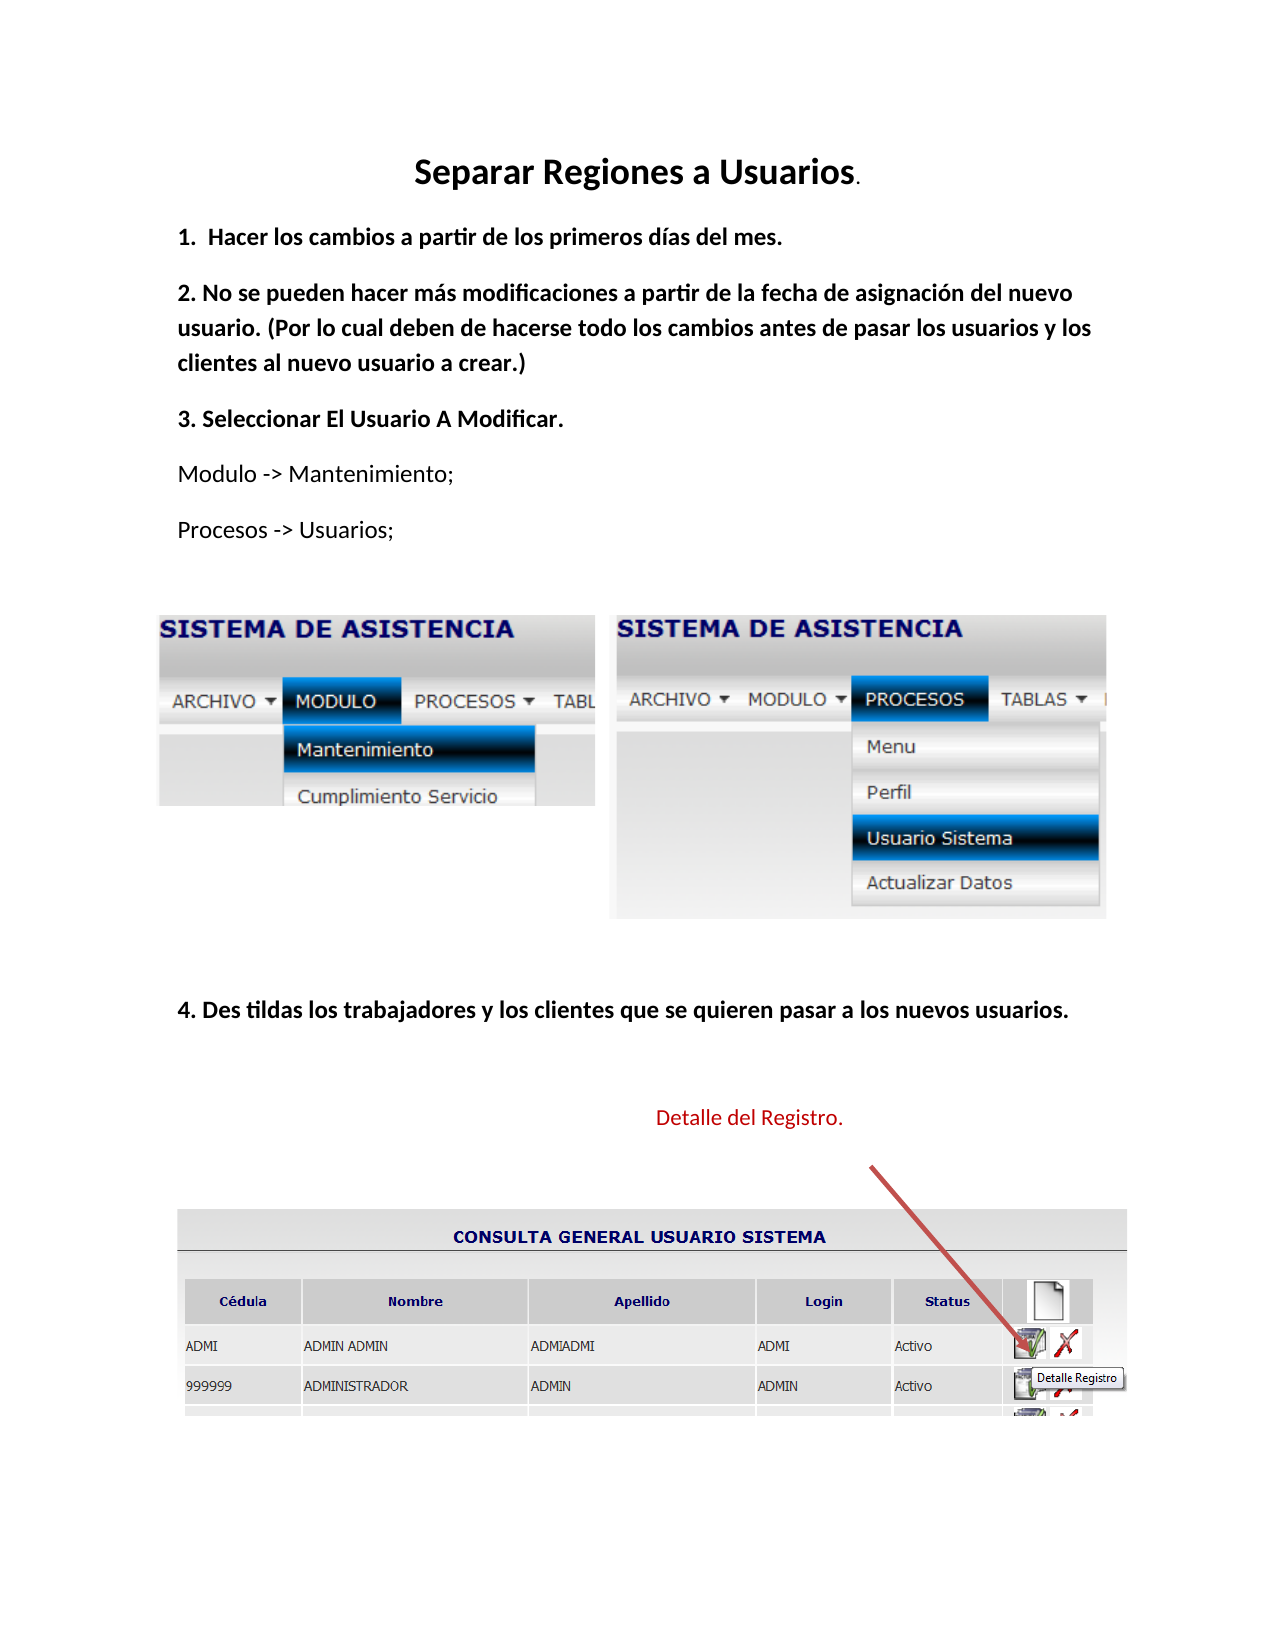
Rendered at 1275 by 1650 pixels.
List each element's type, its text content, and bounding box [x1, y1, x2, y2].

text Separar Regiones a Usuarios. [177, 148, 1098, 193]
picture [156, 615, 596, 806]
text Modulo -> Mantenimiento; [177, 459, 1098, 489]
text 1. Hacer los cambios a partir de los primeros días del mes. [177, 221, 1098, 252]
text 3. Seleccionar El Usuario A Modificar. [177, 403, 1098, 433]
picture [609, 615, 1107, 919]
text Detalle del Registro. [177, 1103, 1098, 1131]
text 4. Des tildas los trabajadores y los clientes que se quieren pasar a los nuevos usuarios. [177, 994, 1098, 1025]
text Procesos -> Usuarios; [177, 514, 1098, 545]
text 2. No se pueden hacer más modificaciones a partir de la fecha de asignación del nuevo usuario. (Por lo cual deben de hacerse todo los cambios antes de pasar los usuarios y los clientes al nuevo usuario a crear.) [177, 277, 1098, 377]
picture [177, 1209, 1128, 1416]
